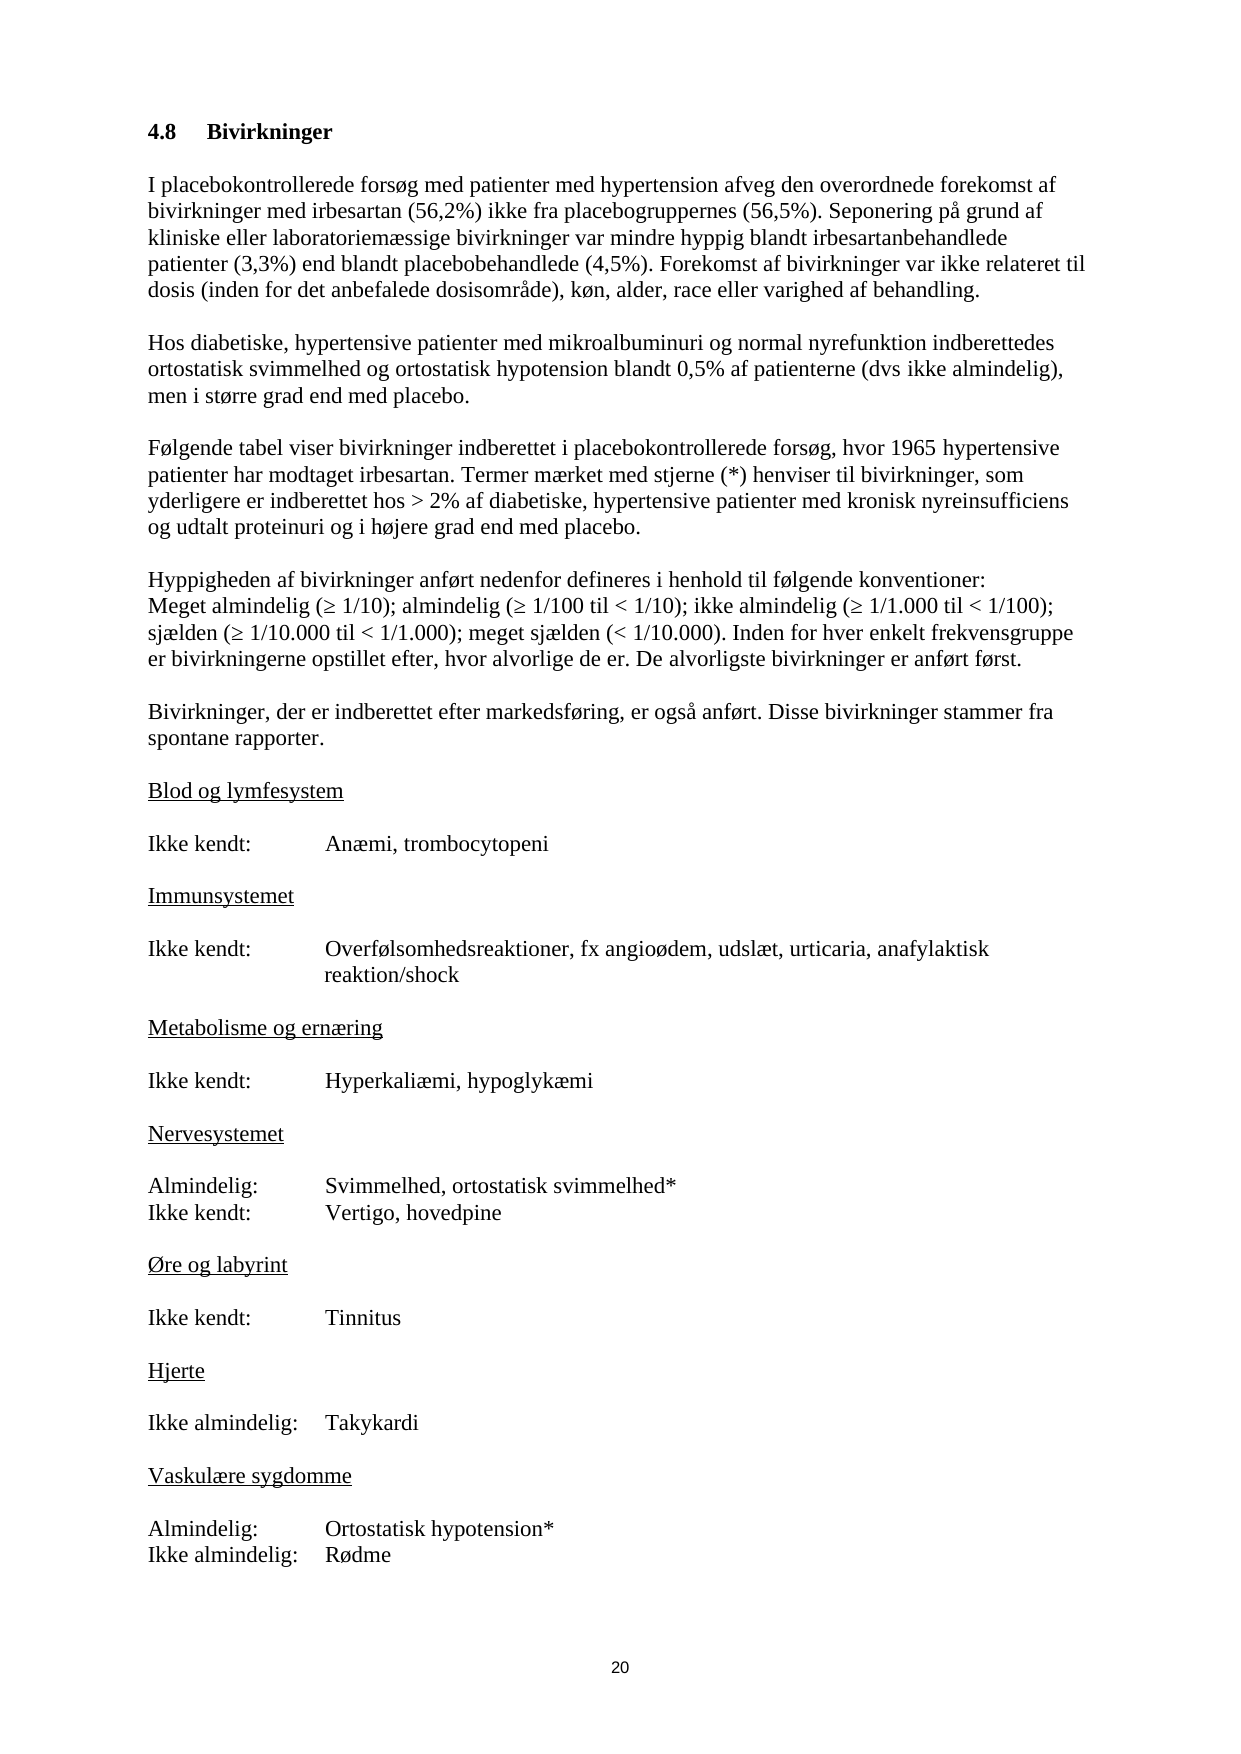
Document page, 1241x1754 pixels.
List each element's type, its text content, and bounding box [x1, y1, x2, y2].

text Nervesystemet [148, 1119, 1093, 1146]
text I placebokontrollerede forsøg med patienter med hypertension afveg den overordnede forekomst af bivirkninger med irbesartan (56,2%) ikke fra placebogruppernes (56,5%). Seponering på grund af kliniske eller laboratoriemæssige bivirkninger var mindre hyppig blandt irbesartanbehandlede patienter (3,3%) end blandt placebobehandlede (4,5%). Forekomst af bivirkninger var ikke relateret til dosis (inden for det anbefalede dosisområde), køn, alder, race eller varighed af behandling. [148, 171, 1093, 303]
text Hjerte [148, 1357, 1093, 1383]
text Metabolisme og ernæring [148, 1014, 1093, 1041]
text Ikke almindelig: Takykardi [148, 1409, 1093, 1436]
text Ikke almindelig: Rødme [148, 1541, 1093, 1568]
text Vaskulære sygdomme [148, 1462, 1093, 1488]
text Blod og lymfesystem [148, 777, 1093, 803]
text Øre og labyrint [148, 1251, 1093, 1278]
text Følgende tabel viser bivirkninger indberettet i placebokontrollerede forsøg, hvor 1965 hypertensive patienter har modtaget irbesartan. Termer mærket med stjerne (*) henviser til bivirkninger, som yderligere er indberettet hos > 2% af diabetiske, hypertensive patienter med kronisk nyreinsufficiens og udtalt proteinuri og i højere grad end med placebo. [148, 434, 1093, 540]
text Ikke kendt: Hyperkaliæmi, hypoglykæmi [148, 1067, 1093, 1093]
text Ikke kendt: Vertigo, hovedpine [148, 1199, 1093, 1225]
text Ikke kendt: Anæmi, trombocytopeni [148, 830, 1093, 856]
text Hyppigheden af bivirkninger anført nedenfor defineres i henhold til følgende konventioner: [148, 566, 1093, 592]
text Ikke kendt: Tinnitus [148, 1304, 1093, 1330]
text Almindelig: Svimmelhed, ortostatisk svimmelhed* [148, 1172, 1093, 1199]
subtitle 4.8 Bivirkninger [148, 118, 1093, 144]
text Hos diabetiske, hypertensive patienter med mikroalbuminuri og normal nyrefunktion indberettedes ortostatisk svimmelhed og ortostatisk hypotension blandt 0,5% af patienterne (dvs ikke almindelig), men i større grad end med placebo. [148, 329, 1093, 408]
text Meget almindelig (≥ 1/10); almindelig (≥ 1/100 til < 1/10); ikke almindelig (≥ 1/1.000 til < 1/100); sjælden (≥ 1/10.000 til < 1/1.000); meget sjælden (< 1/10.000). Inden for hver enkelt frekvensgruppe er bivirkningerne opstillet efter, hvor alvorlige de er. De alvorligste bivirkninger er anført først. [148, 592, 1093, 672]
text Almindelig: Ortostatisk hypotension* [148, 1515, 1093, 1541]
text Immunsystemet [148, 882, 1093, 909]
text Bivirkninger, der er indberettet efter markedsføring, er også anført. Disse bivirkninger stammer fra spontane rapporter. [148, 698, 1093, 751]
text Ikke kendt: Overfølsomhedsreaktioner, fx angioødem, udslæt, urticaria, anafylaktisk reaktion/shock [148, 935, 1093, 988]
